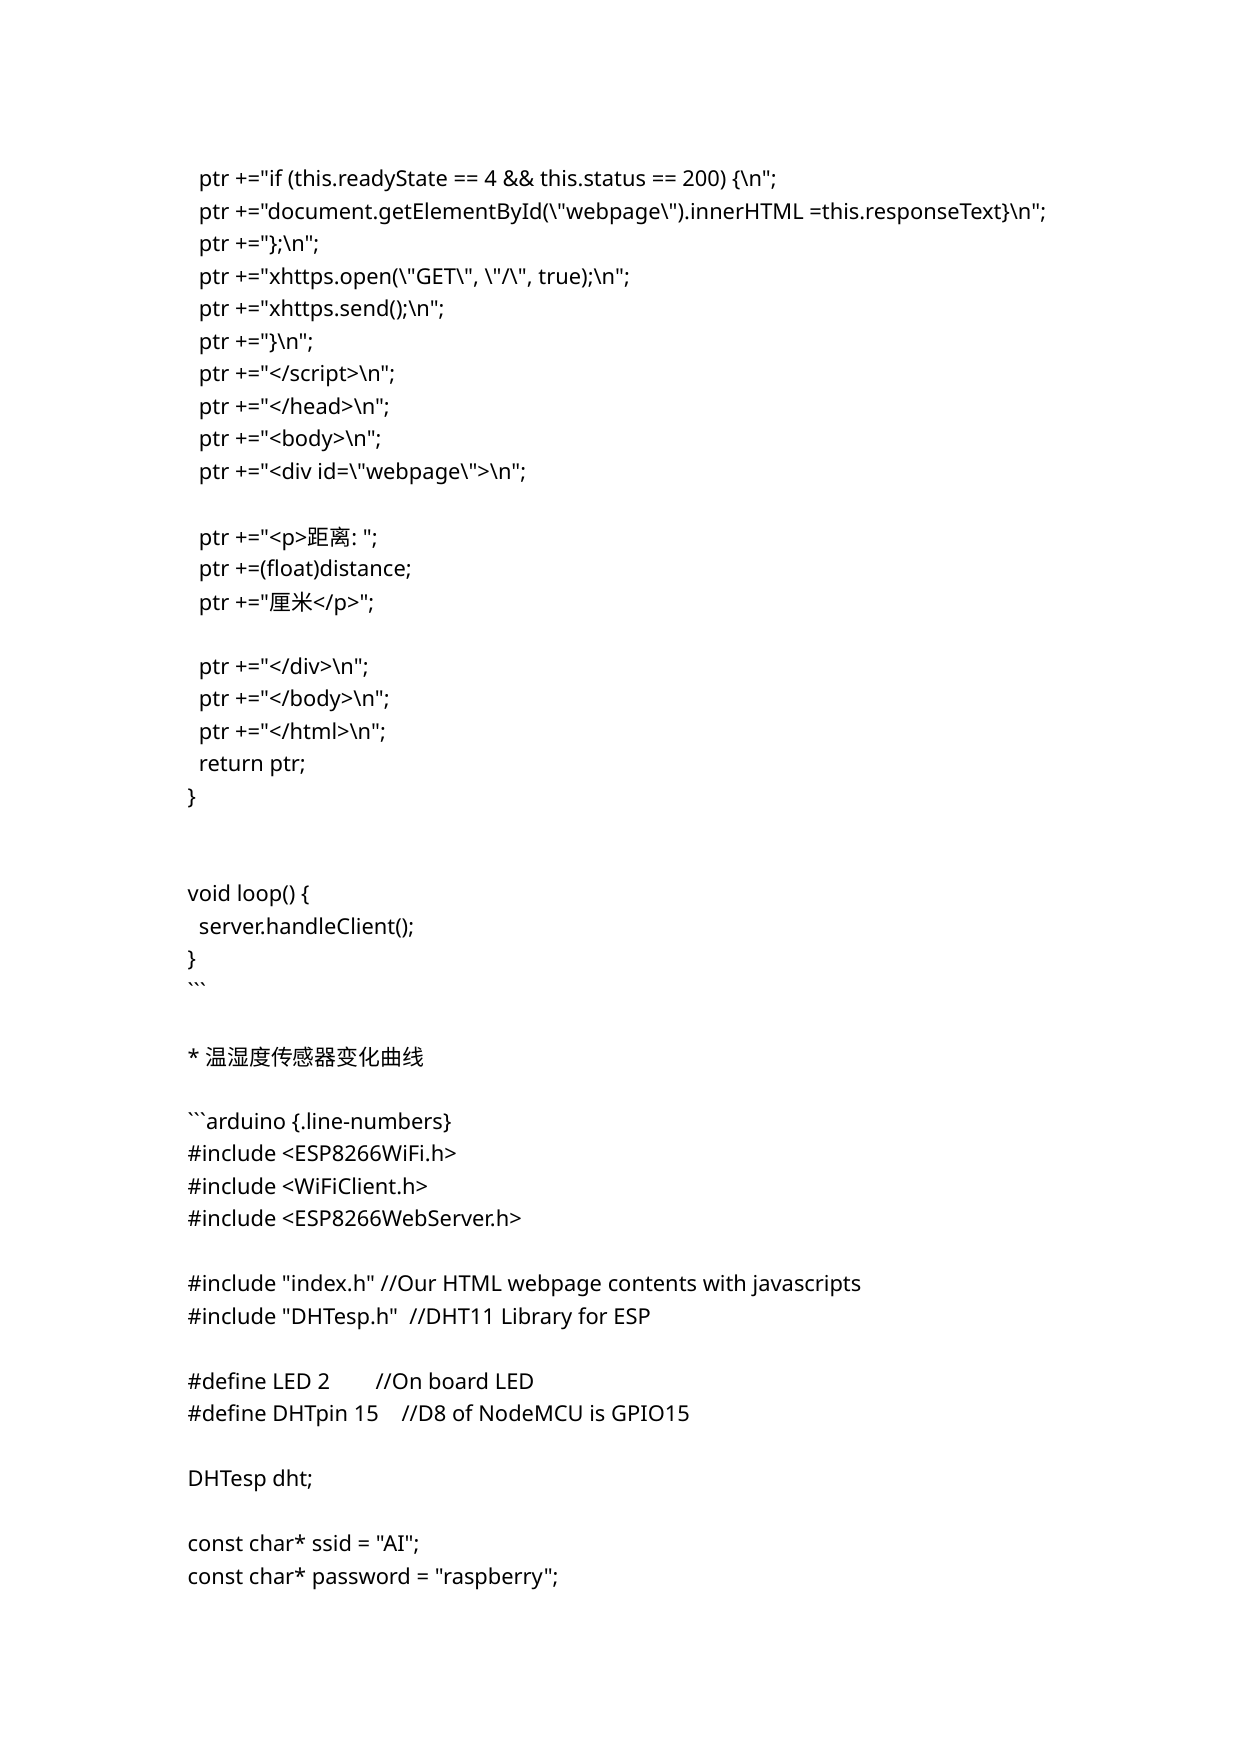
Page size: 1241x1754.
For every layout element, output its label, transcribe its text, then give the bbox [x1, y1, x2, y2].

text } [187, 942, 1053, 974]
text ptr +="xhttps.send();\n"; [187, 292, 1053, 324]
text ptr +="</div>\n"; [187, 649, 1053, 682]
text ptr +="}\n"; [187, 324, 1053, 357]
text ptr +="厘米</p>"; [187, 584, 1053, 617]
text ptr +=(float)distance; [187, 552, 1053, 584]
text #include "index.h" //Our HTML webpage contents with javascripts [187, 1267, 1053, 1299]
text #include <ESP8266WiFi.h> [187, 1137, 1053, 1169]
text ptr +="</body>\n"; [187, 682, 1053, 714]
text ptr +="<div id=\"webpage\">\n"; [187, 454, 1053, 487]
text void loop() { [187, 877, 1053, 909]
text #define DHTpin 15 //D8 of NodeMCU is GPIO15 [187, 1397, 1053, 1429]
text * 温湿度传感器变化曲线 [187, 1039, 1053, 1072]
text ptr +="</head>\n"; [187, 389, 1053, 422]
text ptr +="};\n"; [187, 227, 1053, 259]
text ptr +="xhttps.open(\"GET\", \"/\", true);\n"; [187, 259, 1053, 292]
text const char* password = "raspberry"; [187, 1559, 1053, 1592]
text server.handleClient(); [187, 909, 1053, 942]
text ptr +="<p>距离: "; [187, 519, 1053, 552]
text #define LED 2 //On board LED [187, 1364, 1053, 1397]
text #include "DHTesp.h" //DHT11 Library for ESP [187, 1299, 1053, 1332]
text ptr +="</html>\n"; [187, 714, 1053, 747]
text ptr +="if (this.readyState == 4 && this.status == 200) {\n"; [187, 162, 1053, 194]
text ptr +="<body>\n"; [187, 422, 1053, 454]
text #include <WiFiClient.h> [187, 1169, 1053, 1202]
text DHTesp dht; [187, 1462, 1053, 1494]
text } [187, 779, 1053, 812]
text ptr +="</script>\n"; [187, 357, 1053, 389]
text ptr +="document.getElementById(\"webpage\").innerHTML =this.responseText}\n"; [187, 194, 1053, 227]
text ```arduino {.line-numbers} [187, 1104, 1053, 1137]
text ``` [187, 974, 1053, 1007]
text #include <ESP8266WebServer.h> [187, 1202, 1053, 1234]
text const char* ssid = "AI"; [187, 1527, 1053, 1559]
text return ptr; [187, 747, 1053, 779]
